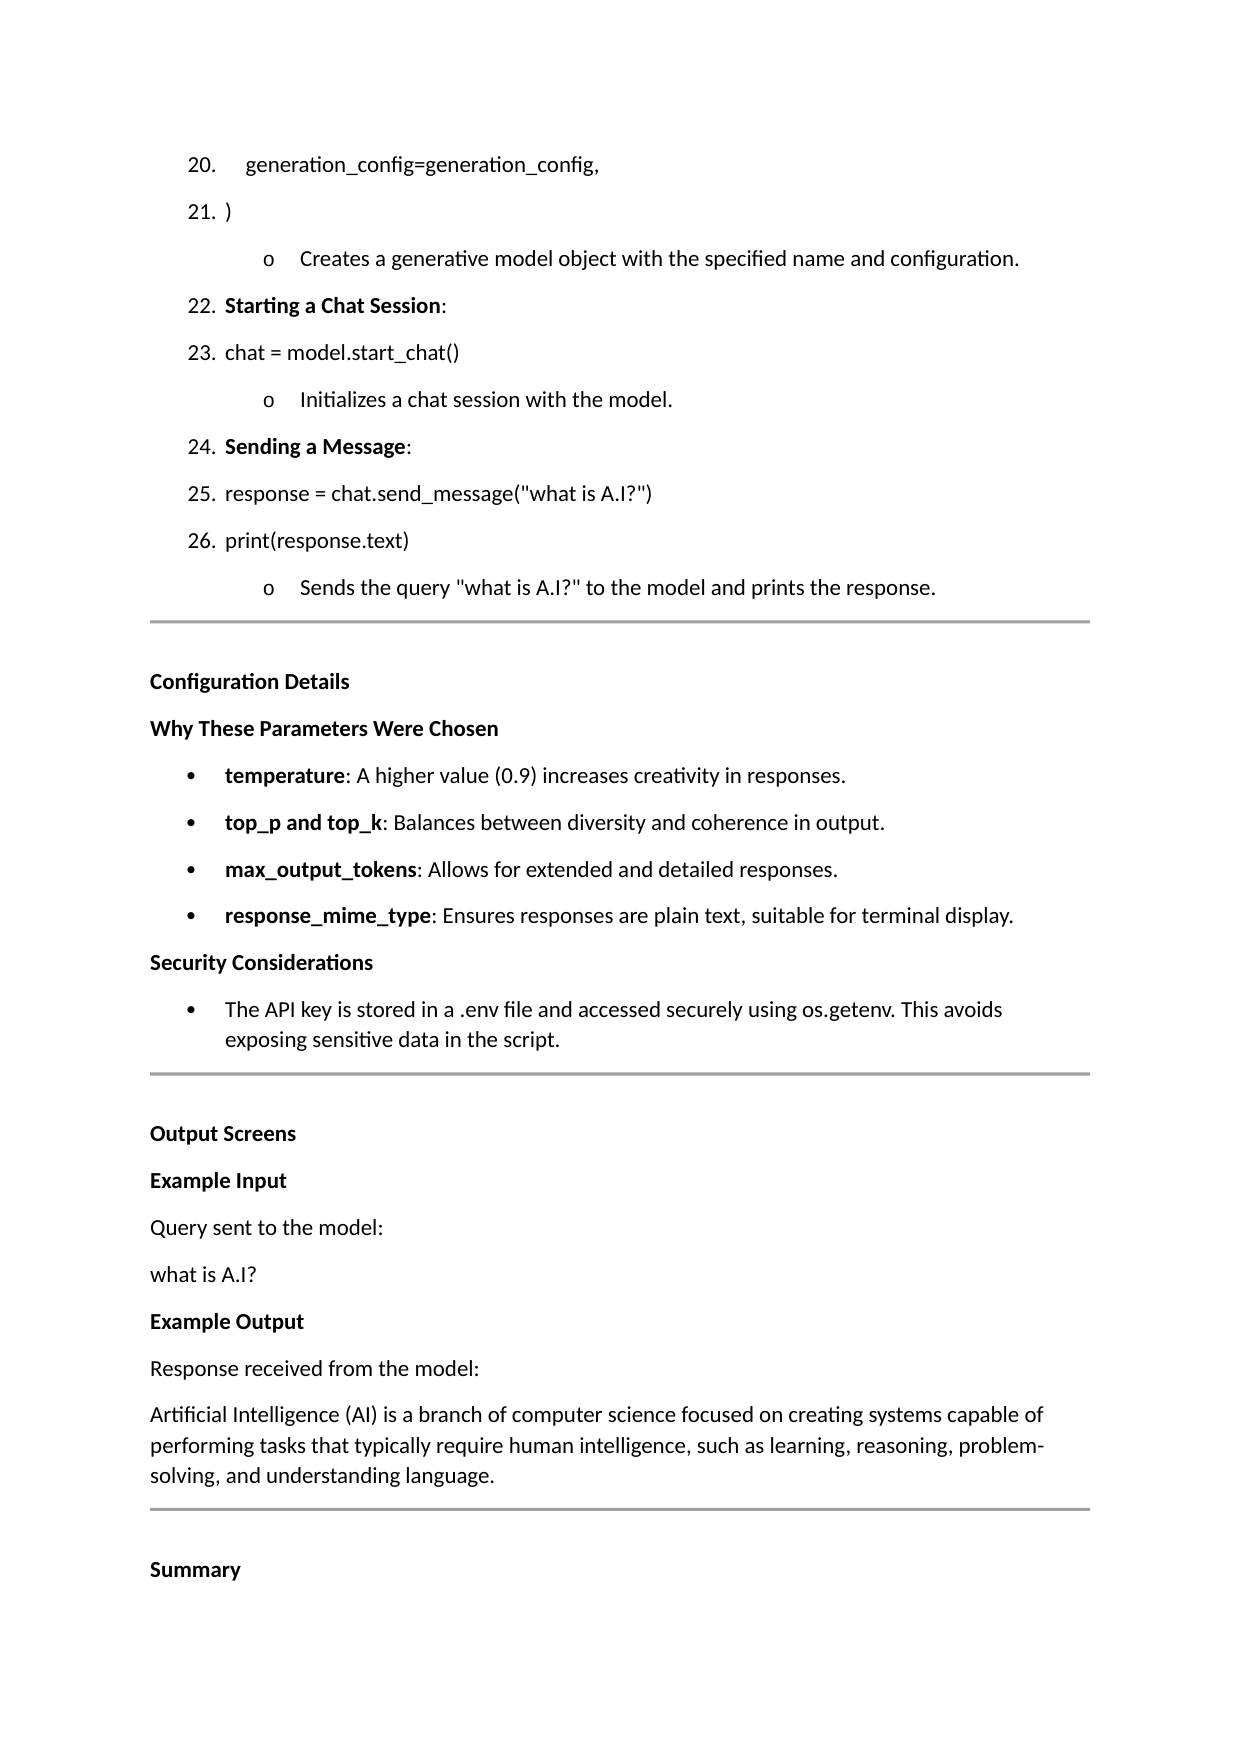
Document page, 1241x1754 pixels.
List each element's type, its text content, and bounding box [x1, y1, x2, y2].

list generation_config=generation_config, [187, 150, 1090, 178]
list max_output_tokens: Allows for extended and detailed responses. [187, 855, 1090, 883]
list Starting a Chat Session: [187, 291, 1090, 319]
list The API key is stored in a .env file and accessed securely using os.getenv. This avoids exposing sensitive data in the script. [187, 995, 1090, 1053]
text Why These Parameters Were Chosen [150, 714, 1090, 742]
list top_p and top_k: Balances between diversity and coherence in output. [187, 808, 1090, 836]
text Example Output [150, 1307, 1090, 1335]
text Query sent to the model: [150, 1213, 1090, 1241]
list response_mime_type: Ensures responses are plain text, suitable for terminal display. [187, 902, 1090, 929]
list chat = model.start_chat() [187, 338, 1090, 366]
list temperature: A higher value (0.9) increases creativity in responses. [187, 761, 1090, 789]
text what is A.I? [150, 1260, 1090, 1288]
text Configuration Details [150, 667, 1090, 695]
list response = chat.send_message("what is A.I?") [187, 479, 1090, 507]
text Security Considerations [150, 948, 1090, 976]
list Sends the query "what is A.I?" to the model and prints the response. [262, 573, 1090, 601]
list Creates a generative model object with the specified name and configuration. [262, 244, 1090, 272]
text Artificial Intelligence (AI) is a branch of computer science focused on creating systems capable of performing tasks that typically require human intelligence, such as learning, reasoning, problem-solving, and understanding language. [150, 1401, 1090, 1489]
text Response received from the model: [150, 1354, 1090, 1382]
list Initializes a chat session with the model. [262, 385, 1090, 413]
list Sending a Message: [187, 432, 1090, 460]
list print(response.text) [187, 526, 1090, 554]
list ) [187, 197, 1090, 225]
text Summary [150, 1555, 1090, 1583]
text Output Screens [150, 1119, 1090, 1147]
text Example Input [150, 1166, 1090, 1194]
